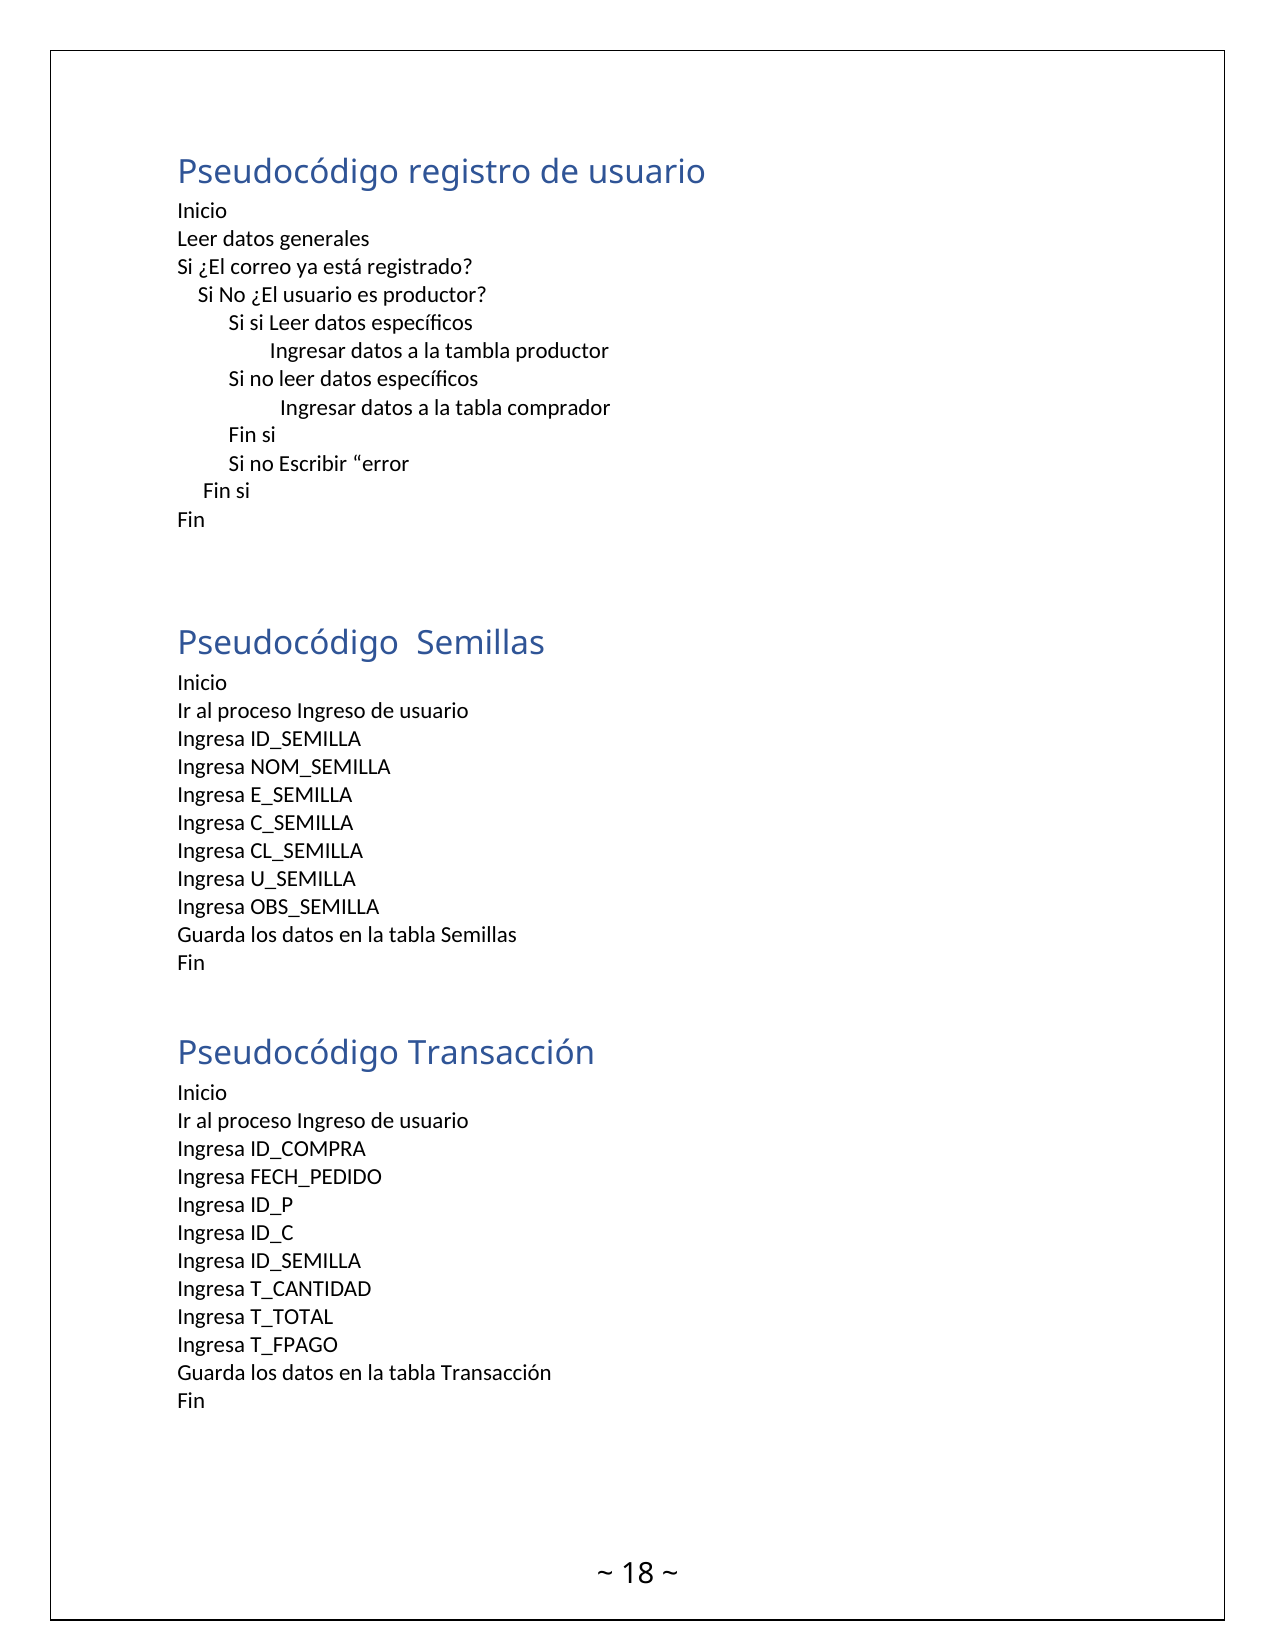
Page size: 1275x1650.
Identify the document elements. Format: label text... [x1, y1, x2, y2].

text Ingresa NOM_SEMILLA [177, 752, 1098, 780]
text Si no leer datos específicos [177, 364, 1098, 393]
text Ingresa CL_SEMILLA [177, 836, 1098, 864]
text Ingresa T_CANTIDAD [177, 1274, 1098, 1302]
text Ir al proceso Ingreso de usuario [177, 696, 1098, 724]
text Fin si [177, 421, 1098, 449]
text Si No ¿El usuario es productor? [177, 281, 1098, 308]
subtitle Pseudocódigo Semillas [177, 619, 1098, 664]
text Fin si [177, 477, 1098, 505]
text Ingresa ID_C [177, 1218, 1098, 1246]
text Guarda los datos en la tabla Transacción [177, 1358, 1098, 1386]
text Inicio [177, 196, 1098, 224]
subtitle Pseudocódigo registro de usuario [177, 147, 1098, 193]
text Ingresa OBS_SEMILLA [177, 892, 1098, 920]
text Fin [177, 948, 1098, 976]
text Ingresa ID_P [177, 1190, 1098, 1218]
text Fin [177, 1386, 1098, 1414]
text Ingresa E_SEMILLA [177, 780, 1098, 808]
text Si no Escribir “error [177, 449, 1098, 477]
text Si si Leer datos específicos [177, 308, 1098, 337]
text Ingresa FECH_PEDIDO [177, 1162, 1098, 1190]
text Ir al proceso Ingreso de usuario [177, 1106, 1098, 1134]
text Ingresa T_FPAGO [177, 1330, 1098, 1358]
text Ingresa T_TOTAL [177, 1302, 1098, 1330]
text Inicio [177, 1078, 1098, 1106]
text Ingresa ID_SEMILLA [177, 724, 1098, 752]
text Si ¿El correo ya está registrado? [177, 252, 1098, 281]
text Ingresar datos a la tabla comprador [177, 393, 1098, 421]
text Guarda los datos en la tabla Semillas [177, 920, 1098, 948]
text Leer datos generales [177, 224, 1098, 252]
text Ingresa ID_COMPRA [177, 1134, 1098, 1162]
text Ingresa ID_SEMILLA [177, 1246, 1098, 1274]
text Ingresa U_SEMILLA [177, 864, 1098, 892]
text Inicio [177, 668, 1098, 696]
text Ingresar datos a la tambla productor [177, 337, 1098, 364]
subtitle Pseudocódigo Transacción [177, 1029, 1098, 1074]
text Ingresa C_SEMILLA [177, 808, 1098, 836]
text Fin [177, 505, 1098, 533]
